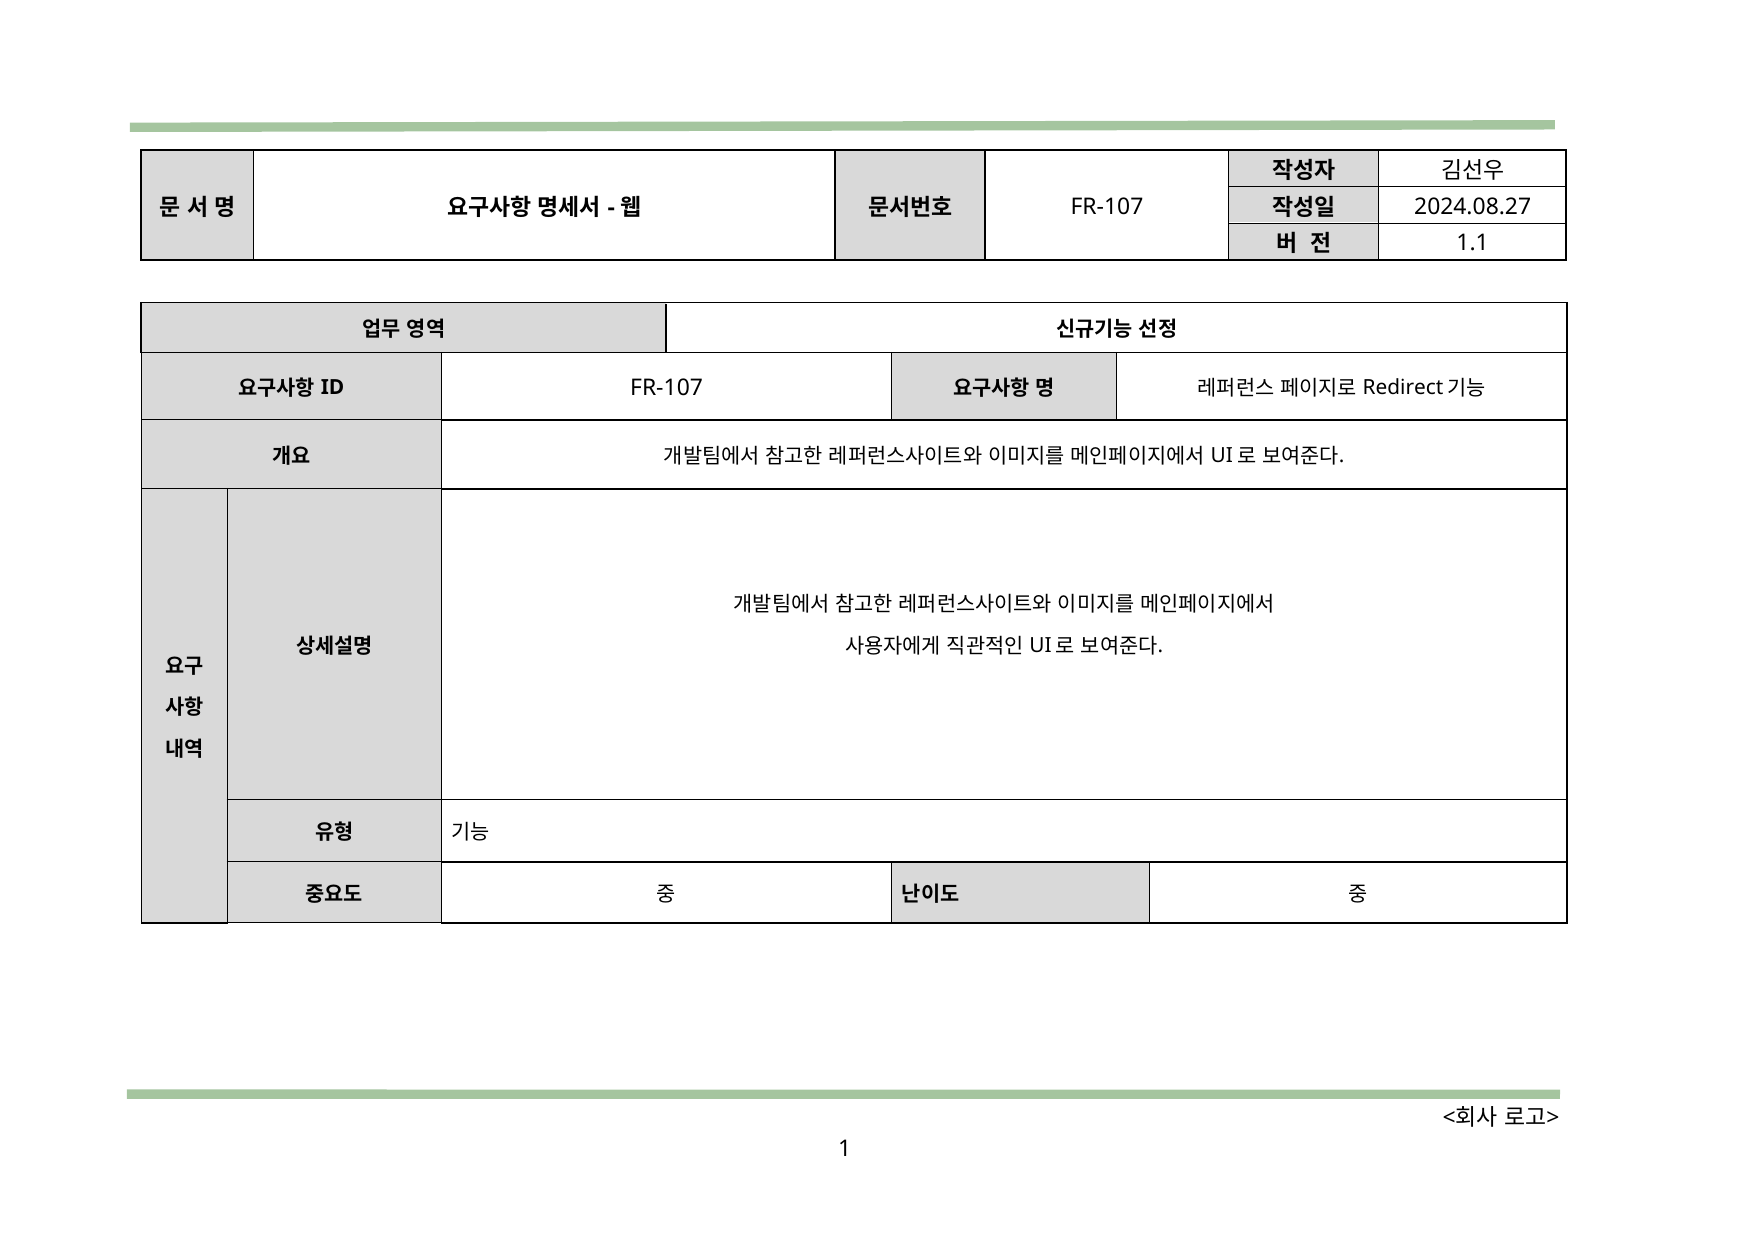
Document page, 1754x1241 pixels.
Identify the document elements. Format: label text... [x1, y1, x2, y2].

table_header 신규기능 선정 [667, 303, 1566, 352]
table_cell 중요도 [228, 862, 441, 922]
table_header 업무 영역 [142, 303, 666, 352]
table_cell FR-107 [442, 353, 891, 419]
table_cell 상세설명 [228, 489, 441, 799]
table_cell 요구사항 ID [142, 353, 441, 419]
table_cell 레퍼런스 페이지로 Redirect기능 [1117, 353, 1566, 419]
table_cell 유형 [228, 800, 441, 861]
table_cell 중 [1150, 863, 1566, 922]
table_cell 요구 사항 내역 [142, 489, 227, 922]
table_cell 난이도 [892, 863, 1149, 922]
table_cell 중 [442, 863, 891, 922]
table_cell 요구사항 명 [892, 353, 1116, 419]
table_cell 개발팀에서 참고한 레퍼런스사이트와 이미지를 메인페이지에서 사용자에게 직관적인 UI로 보여준다. [442, 490, 1566, 799]
table_cell 개요 [142, 420, 441, 488]
table_cell 개발팀에서 참고한 레퍼런스사이트와 이미지를 메인페이지에서 UI로 보여준다. [442, 421, 1566, 488]
table_cell 기능 [442, 800, 1566, 861]
